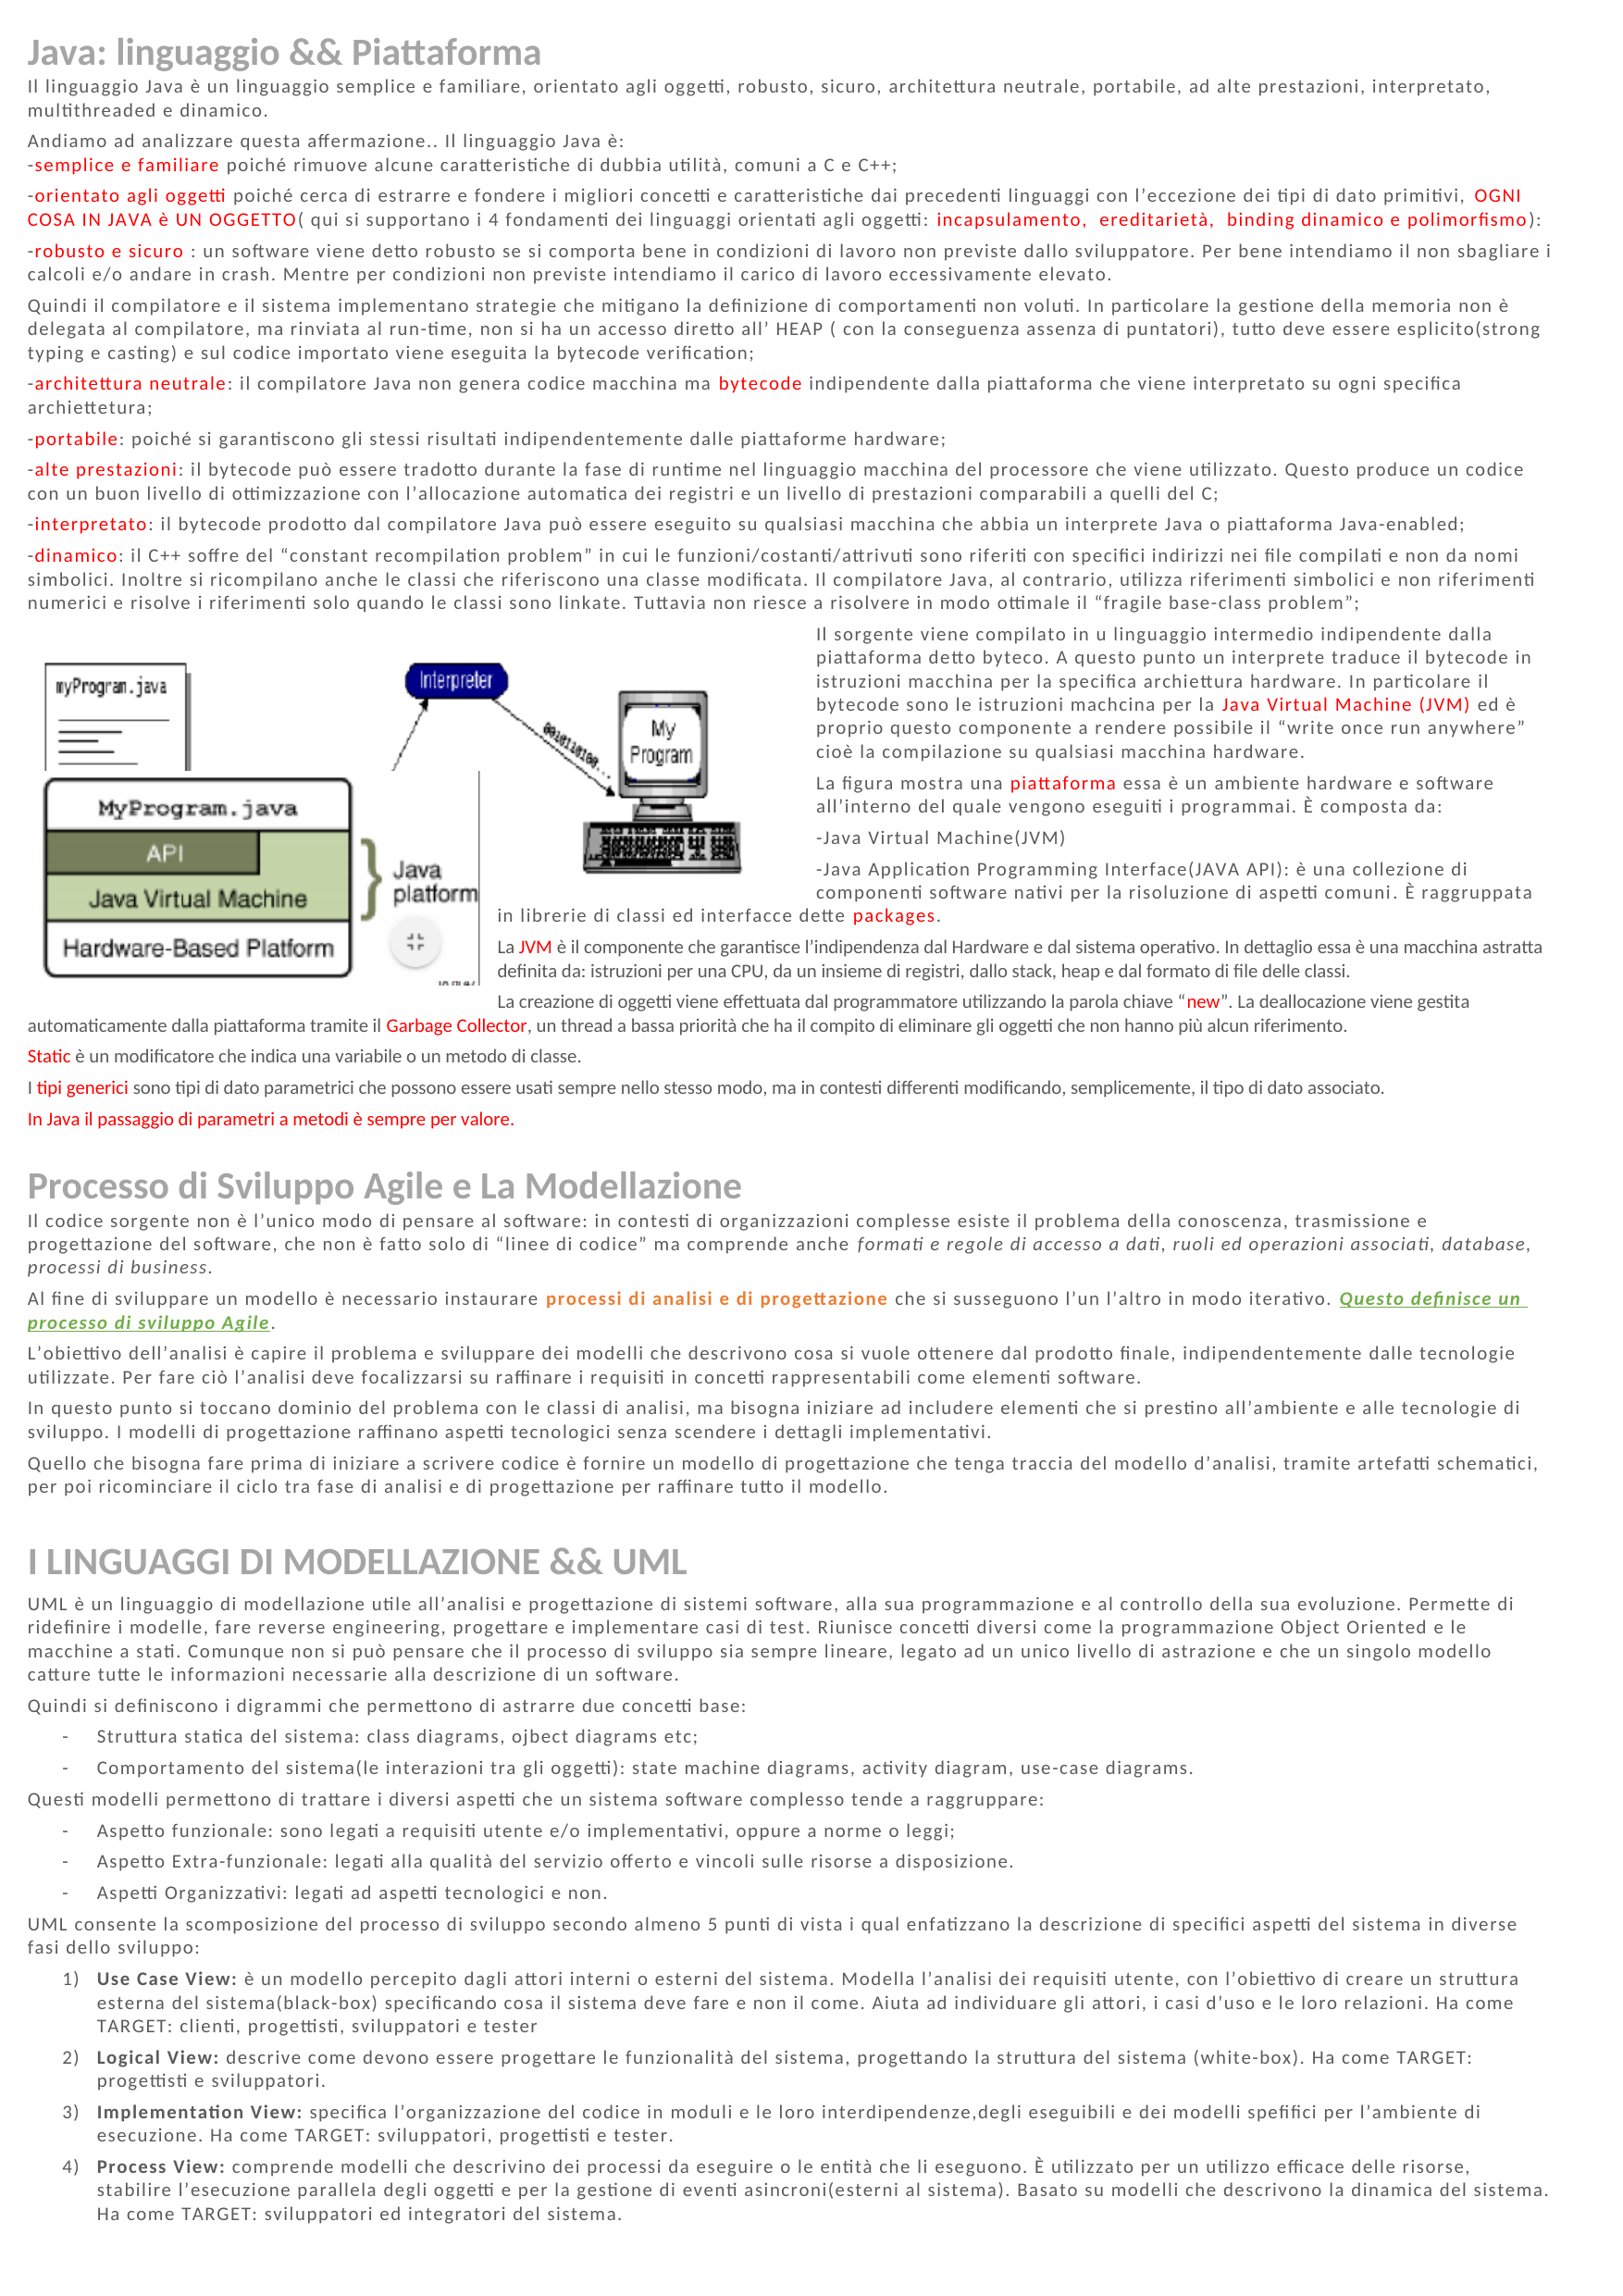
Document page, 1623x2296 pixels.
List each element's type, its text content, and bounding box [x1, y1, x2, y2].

text I LINGUAGGI DI MODELLAZIONE && UML [27, 1537, 1554, 1584]
subtitle UML consente la scomposizione del processo di sviluppo secondo almeno 5 punti di vista i qual enfatizzano la descrizione di specifici aspetti del sistema in diverse fasi dello sviluppo: [27, 1912, 1554, 1959]
subtitle -Java Application Programming Interface(JAVA API): è una collezione di componenti software nativi per la risoluzione di aspetti comuni. È raggruppata in librerie di classi ed interfacce dette packages. [480, 857, 1554, 927]
text In Java il passaggio di parametri a metodi è sempre per valore. [27, 1107, 1554, 1131]
subtitle Logical View: descrive come devono essere progettare le funzionalità del sistema, progettando la struttura del sistema (white-box). Ha come TARGET: progettisti e sviluppatori. [62, 2045, 1554, 2092]
subtitle In questo punto si toccano dominio del problema con le classi di analisi, ma bisogna iniziare ad includere elementi che si prestino all’ambiente e alle tecnologie di sviluppo. I modelli di progettazione raffinano aspetti tecnologici senza scendere i dettagli implementativi. [27, 1396, 1554, 1443]
subtitle -semplice e familiare poiché rimuove alcune caratteristiche di dubbia utilità, comuni a C e C++; [27, 153, 1554, 176]
subtitle Struttura statica del sistema: class diagrams, ojbect diagrams etc; [62, 1725, 1554, 1748]
text Static è un modificatore che indica una variabile o un metodo di classe. [27, 1045, 1554, 1068]
subtitle -alte prestazioni: il bytecode può essere tradotto durante la fase di runtime nel linguaggio macchina del processore che viene utilizzato. Questo produce un codice con un buon livello di ottimizzazione con l’allocazione automatica dei registri e un livello di prestazioni comparabili a quelli del C; [27, 457, 1554, 504]
subtitle Questi modelli permettono di trattare i diversi aspetti che un sistema software complesso tende a raggruppare: [27, 1787, 1554, 1811]
picture [28, 622, 800, 986]
subtitle Process View: comprende modelli che descrivino dei processi da eseguire o le entità che li eseguono. È utilizzato per un utilizzo efficace delle risorse, stabilire l’esecuzione parallela degli oggetti e per la gestione di eventi asincroni(esterni al sistema). Basato su modelli che descrivono la dinamica del sistema. Ha come TARGET: sviluppatori ed integratori del sistema. [62, 2154, 1554, 2225]
subtitle Il sorgente viene compilato in u linguaggio intermedio indipendente dalla piattaforma detto byteco. A questo punto un interprete traduce il bytecode in istruzioni macchina per la specifica archiettura hardware. In particolare il bytecode sono le istruzioni machcina per la Java Virtual Machine (JVM) ed è proprio questo componente a rendere possibile il “write once run anywhere” cioè la compilazione su qualsiasi macchina hardware. [800, 622, 1554, 763]
subtitle UML è un linguaggio di modellazione utile all’analisi e progettazione di sistemi software, alla sua programmazione e al controllo della sua evoluzione. Permette di ridefinire i modelle, fare reverse engineering, progettare e implementare casi di test. Riunisce concetti diversi come la programmazione Object Oriented e le macchine a stati. Comunque non si può pensare che il processo di sviluppo sia sempre lineare, legato ad un unico livello di astrazione e che un singolo modello catture tutte le informazioni necessarie alla descrizione di un software. [27, 1592, 1554, 1686]
text La creazione di oggetti viene effettuata dal programmatore utilizzando la parola chiave “new”. La deallocazione viene gestita automaticamente dalla piattaforma tramite il Garbage Collector, un thread a bassa priorità che ha il compito di eliminare gli oggetti che non hanno più alcun riferimento. [27, 989, 1554, 1036]
subtitle Quindi il compilatore e il sistema implementano strategie che mitigano la definizione di comportamenti non voluti. In particolare la gestione della memoria non è delegata al compilatore, ma rinviata al run-time, non si ha un accesso diretto all’ HEAP ( con la conseguenza assenza di puntatori), tutto deve essere esplicito(strong typing e casting) e sul codice importato viene eseguita la bytecode verification; [27, 293, 1554, 364]
subtitle Quello che bisogna fare prima di iniziare a scrivere codice è fornire un modello di progettazione che tenga traccia del modello d’analisi, tramite artefatti schematici, per poi ricominciare il ciclo tra fase di analisi e di progettazione per raffinare tutto il modello. [27, 1451, 1554, 1498]
subtitle Il codice sorgente non è l’unico modo di pensare al software: in contesti di organizzazioni complesse esiste il problema della conoscenza, trasmissione e progettazione del software, che non è fatto solo di “linee di codice” ma comprende anche formati e regole di accesso a dati, ruoli ed operazioni associati, database, processi di business. [27, 1209, 1554, 1279]
text La JVM è il componente che garantisce l’indipendenza dal Hardware e dal sistema operativo. In dettaglio essa è una macchina astratta definita da: istruzioni per una CPU, da un insieme di registri, dallo stack, heap e dal formato di file delle classi. [480, 935, 1554, 982]
subtitle -dinamico: il C++ soffre del “constant recompilation problem” in cui le funzioni/costanti/attrivuti sono riferiti con specifici indirizzi nei file compilati e non da nomi simbolici. Inoltre si ricompilano anche le classi che riferiscono una classe modificata. Il compilatore Java, al contrario, utilizza riferimenti simbolici e non riferimenti numerici e risolve i riferimenti solo quando le classi sono linkate. Tuttavia non riesce a risolvere in modo ottimale il “fragile base-class problem”; [27, 543, 1554, 614]
subtitle Aspetto funzionale: sono legati a requisiti utente e/o implementativi, oppure a norme o leggi; [62, 1818, 1554, 1842]
subtitle -architettura neutrale: il compilatore Java non genera codice macchina ma bytecode indipendente dalla piattaforma che viene interpretato su ogni specifica archiettetura; [27, 372, 1554, 418]
subtitle Aspetti Organizzativi: legati ad aspetti tecnologici e non. [62, 1880, 1554, 1905]
text I tipi generici sono tipi di dato parametrici che possono essere usati sempre nello stesso modo, ma in contesti differenti modificando, semplicemente, il tipo di dato associato. [27, 1075, 1554, 1099]
subtitle La figura mostra una piattaforma essa è un ambiente hardware e software all’interno del quale vengono eseguiti i programmai. È composta da: [800, 771, 1554, 818]
subtitle -Java Virtual Machine(JVM) [800, 825, 1554, 849]
subtitle Andiamo ad analizzare questa affermazione.. Il linguaggio Java è: [27, 129, 1554, 153]
subtitle Il linguaggio Java è un linguaggio semplice e familiare, orientato agli oggetti, robusto, sicuro, architettura neutrale, portabile, ad alte prestazioni, interpretato, multithreaded e dinamico. [27, 74, 1554, 121]
subtitle L’obiettivo dell’analisi è capire il problema e sviluppare dei modelli che descrivono cosa si vuole ottenere dal prodotto finale, indipendentemente dalle tecnologie utilizzate. Per fare ciò l’analisi deve focalizzarsi su raffinare i requisiti in concetti rappresentabili come elementi software. [27, 1341, 1554, 1388]
subtitle -interpretato: il bytecode prodotto dal compilatore Java può essere eseguito su qualsiasi macchina che abbia un interprete Java o piattaforma Java-enabled; [27, 513, 1554, 536]
subtitle Quindi si definiscono i digrammi che permettono di astrarre due concetti base: [27, 1694, 1554, 1717]
subtitle Processo di Sviluppo Agile e La Modellazione [27, 1161, 1554, 1209]
subtitle Comportamento del sistema(le interazioni tra gli oggetti): state machine diagrams, activity diagram, use-case diagrams. [62, 1756, 1554, 1780]
subtitle -orientato agli oggetti poiché cerca di estrarre e fondere i migliori concetti e caratteristiche dai precedenti linguaggi con l’eccezione dei tipi di dato primitivi, OGNI COSA IN JAVA è UN OGGETTO( qui si supportano i 4 fondamenti dei linguaggi orientati agli oggetti: incapsulamento, ereditarietà, binding dinamico e polimorfismo): [27, 184, 1554, 230]
subtitle Al fine di sviluppare un modello è necessario instaurare processi di analisi e di progettazione che si susseguono l’un l’altro in modo iterativo. Questo definisce un processo di sviluppo Agile. [27, 1286, 1554, 1334]
subtitle -portabile: poiché si garantiscono gli stessi risultati indipendentemente dalle piattaforme hardware; [27, 427, 1554, 450]
subtitle Implementation View: specifica l’organizzazione del codice in moduli e le loro interdipendenze,degli eseguibili e dei modelli spefifici per l’ambiente di esecuzione. Ha come TARGET: sviluppatori, progettisti e tester. [62, 2100, 1554, 2147]
text Java: linguaggio && Piattaforma [27, 27, 1554, 74]
subtitle Use Case View: è un modello percepito dagli attori interni o esterni del sistema. Modella l’analisi dei requisiti utente, con l’obiettivo di creare un struttura esterna del sistema(black-box) specificando cosa il sistema deve fare e non il come. Aiuta ad individuare gli attori, i casi d’uso e le loro relazioni. Ha come TARGET: clienti, progettisti, sviluppatori e tester [62, 1967, 1554, 2038]
subtitle Aspetto Extra-funzionale: legati alla qualità del servizio offerto e vincoli sulle risorse a disposizione. [62, 1850, 1554, 1873]
subtitle -robusto e sicuro : un software viene detto robusto se si comporta bene in condizioni di lavoro non previste dallo sviluppatore. Per bene intendiamo il non sbagliare i calcoli e/o andare in crash. Mentre per condizioni non previste intendiamo il carico di lavoro eccessivamente elevato. [27, 239, 1554, 286]
